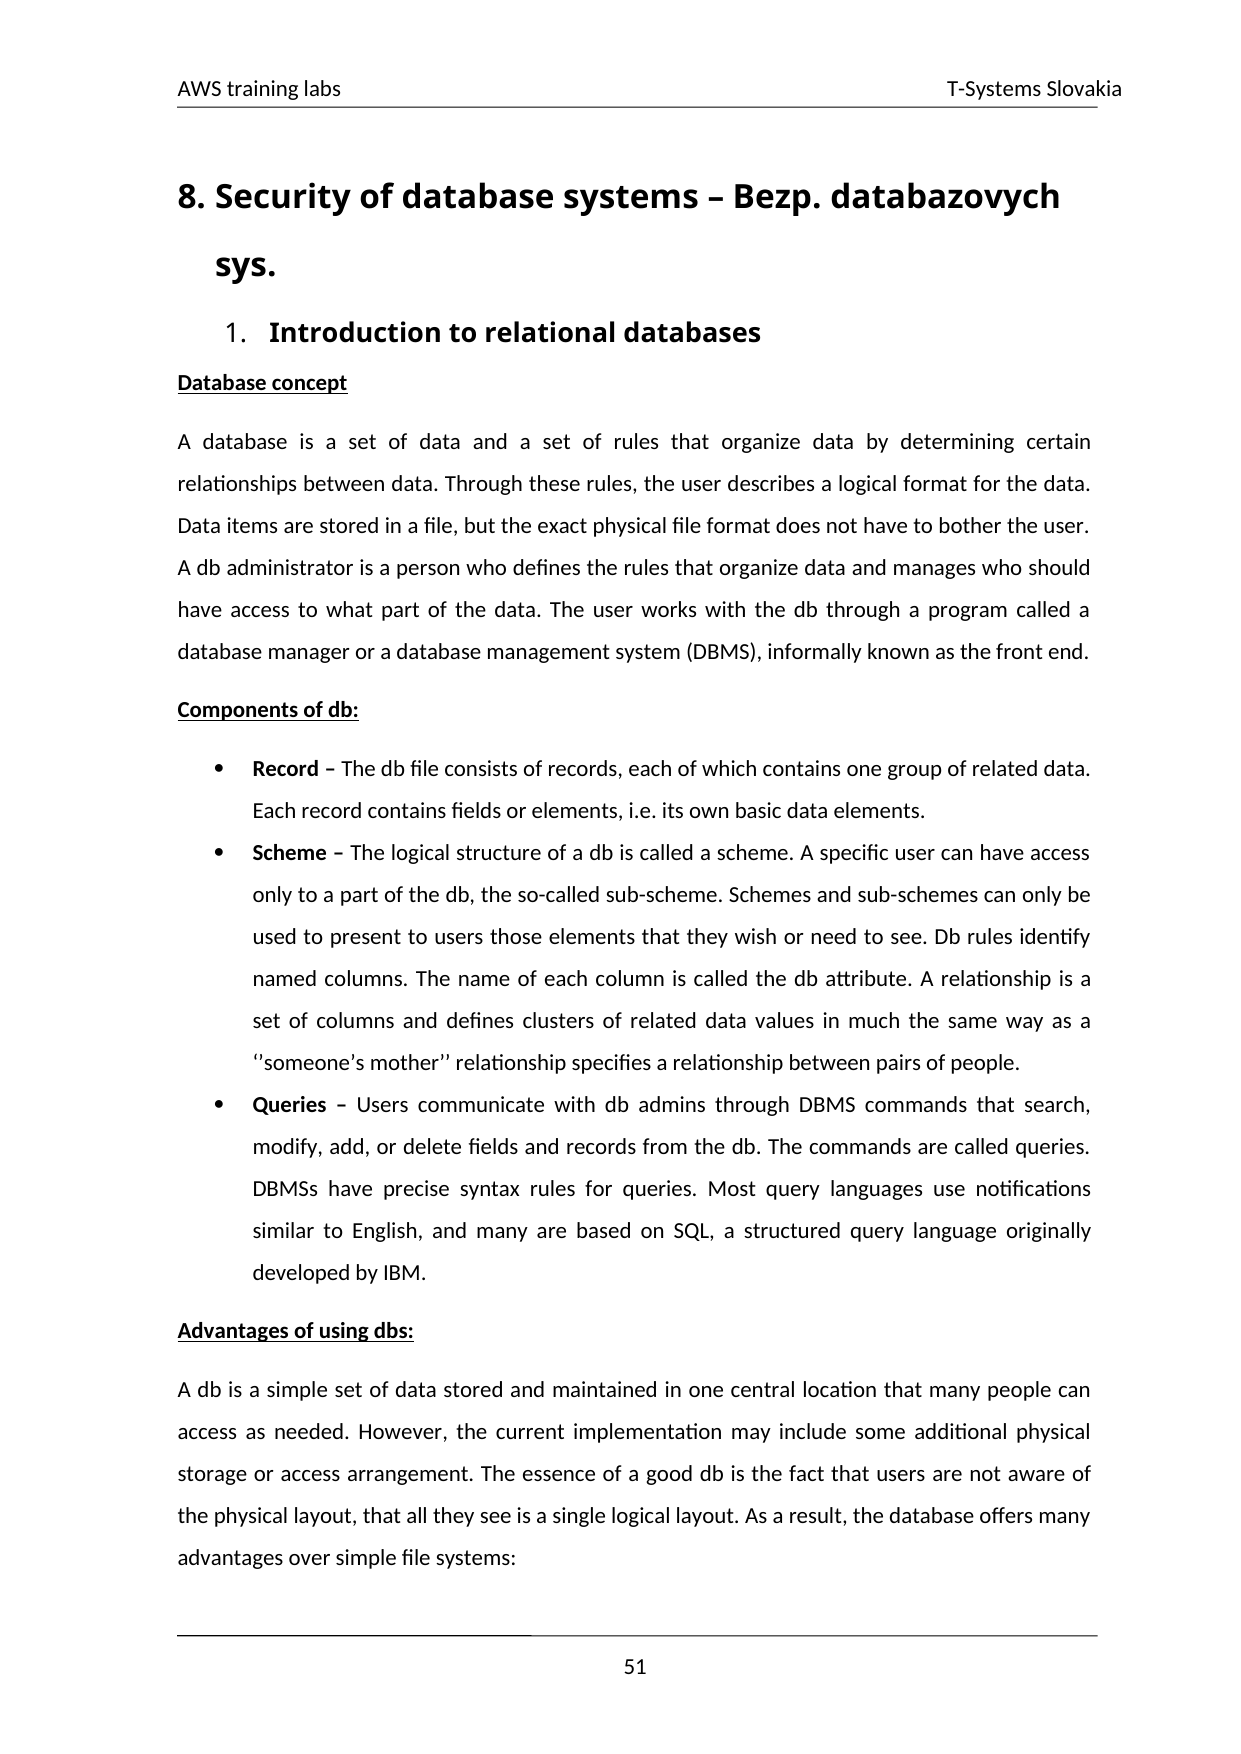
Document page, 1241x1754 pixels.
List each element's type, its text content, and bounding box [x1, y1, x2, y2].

text Introduction to relational databases [224, 313, 1092, 350]
text Components of db: [177, 696, 1092, 724]
list Record – The db file consists of records, each of which contains one group of related data. Each record contains fields or elements, i.e. its own basic data elements. [215, 754, 1092, 824]
list Queries – Users communicate with db admins through DBMS commands that search, modify, add, or delete fields and records from the db. The commands are called queries. DBMSs have precise syntax rules for queries. Most query languages use notifications similar to English, and many are based on SQL, a structured query language originally developed by IBM. [215, 1090, 1092, 1286]
list Scheme – The logical structure of a db is called a scheme. A specific user can have access only to a part of the db, the so-called sub-scheme. Schemes and sub-schemes can only be used to present to users those elements that they wish or need to see. Db rules identify named columns. The name of each column is called the db attribute. A relationship is a set of columns and defines clusters of related data values in much the same way as a ‘’someone’s mother’’ relationship specifies a relationship between pairs of people. [215, 838, 1092, 1076]
text Database concept [177, 368, 1092, 396]
text A db is a simple set of data stored and maintained in one central location that many people can access as needed. However, the current implementation may include some additional physical storage or access arrangement. The essence of a good db is the fact that users are not aware of the physical layout, that all they see is a single logical layout. As a result, the database offers many advantages over simple file systems: [177, 1375, 1092, 1571]
text A database is a set of data and a set of rules that organize data by determining certain relationships between data. Through these rules, the user describes a logical format for the data. Data items are stored in a file, but the exact physical file format does not have to bother the user. A db administrator is a person who defines the rules that organize data and manages who should have access to what part of the data. The user works with the db through a program called a database manager or a database management system (DBMS), informally known as the front end. [177, 427, 1092, 665]
text Advantages of using dbs: [177, 1317, 1092, 1345]
text Security of database systems – Bezp. databazovych sys. [177, 173, 1092, 286]
